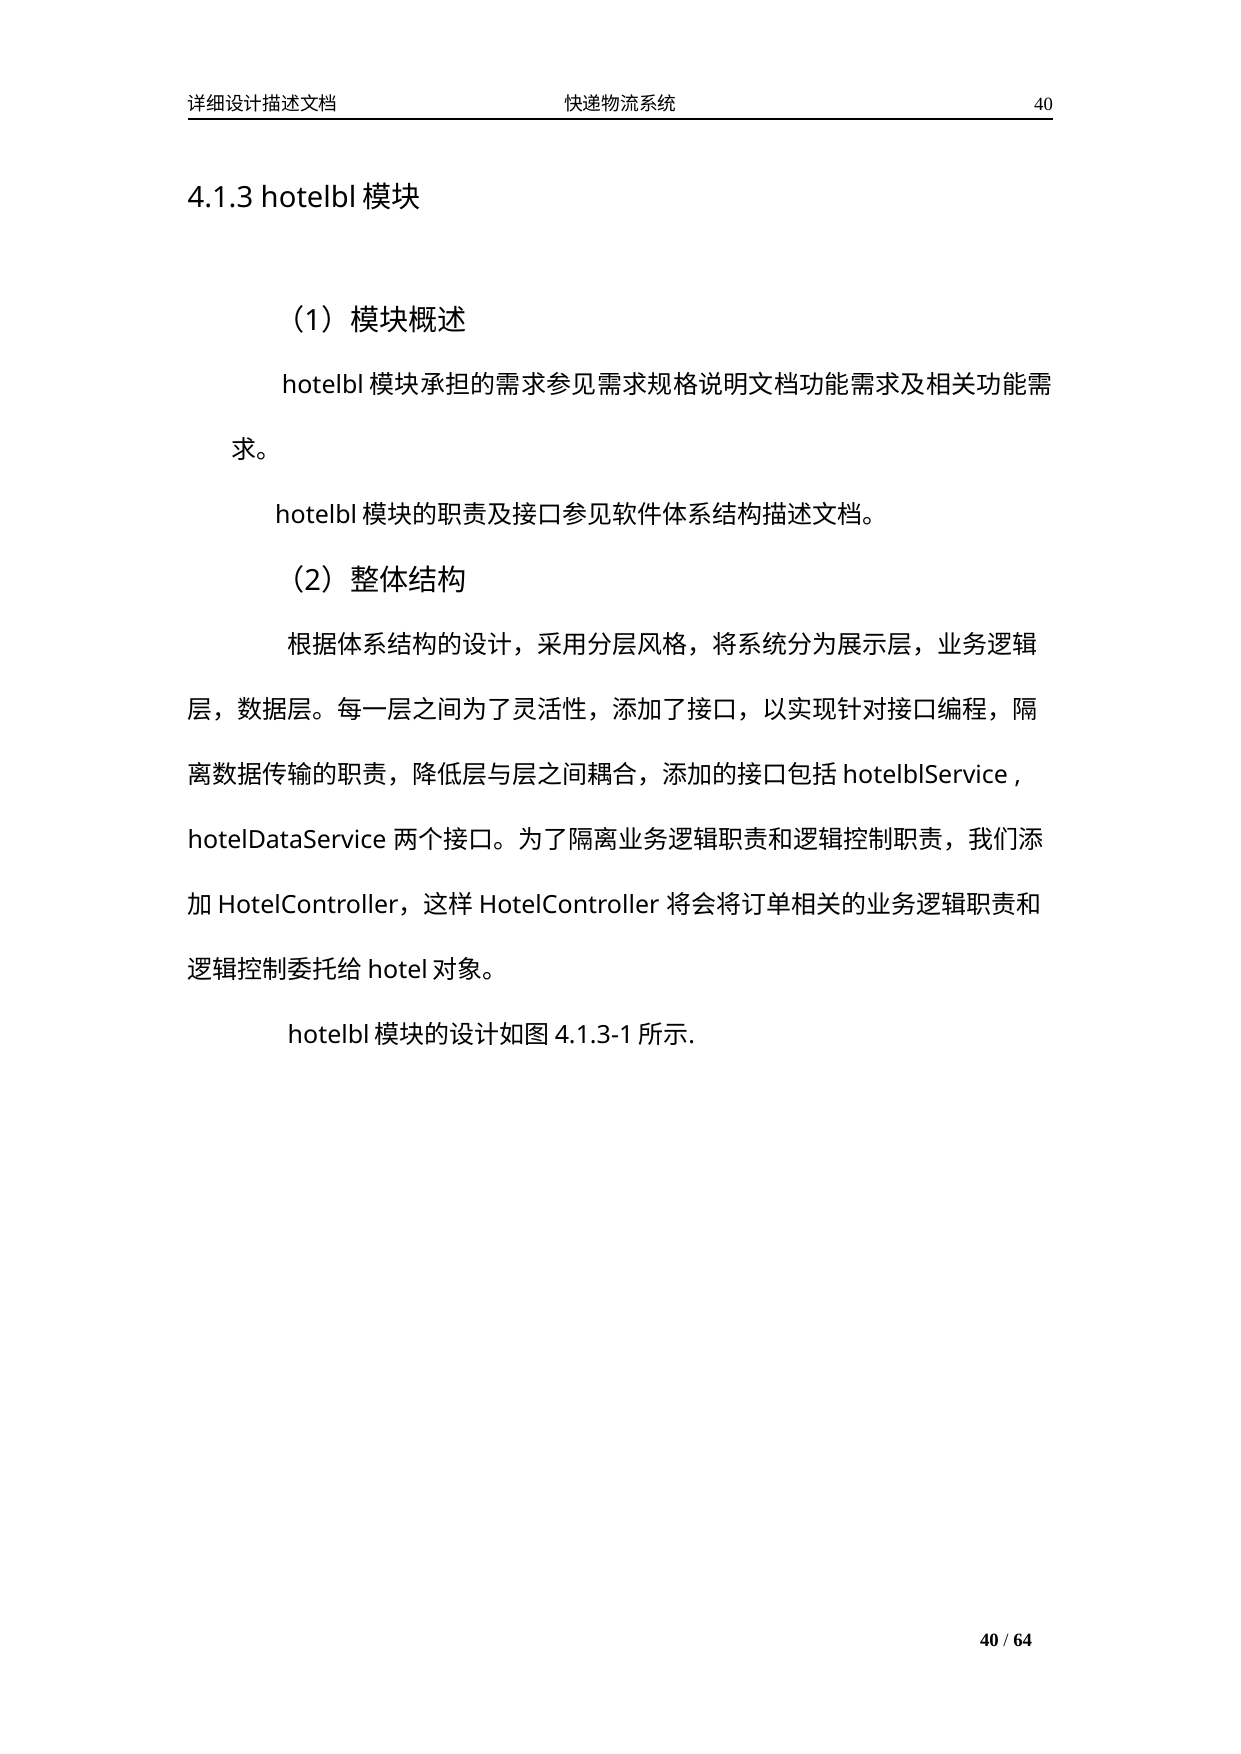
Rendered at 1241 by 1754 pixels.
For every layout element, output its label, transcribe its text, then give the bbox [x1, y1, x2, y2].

text 根据体系结构的设计，采用分层风格，将系统分为展示层，业务逻辑层，数据层。每一层之间为了灵活性，添加了接口，以实现针对接口编程，隔离数据传输的职责，降低层与层之间耦合，添加的接口包括hotelblService , hotelDataService 两个接口。为了隔离业务逻辑职责和逻辑控制职责，我们添加HotelController，这样HotelController 将会将订单相关的业务逻辑职责和逻辑控制委托给hotel对象。 [187, 610, 1053, 1000]
subtitle 4.1.3 hotelbl模块 [187, 162, 1053, 227]
text hotelbl模块的职责及接口参见软件体系结构描述文档。 [231, 480, 1053, 545]
text （2）整体结构 [231, 545, 1053, 610]
text hotelbl模块的设计如图4.1.3-1所示. [187, 1000, 1053, 1065]
text hotelbl模块承担的需求参见需求规格说明文档功能需求及相关功能需求。 [231, 350, 1053, 480]
text （1）模块概述 [231, 285, 1053, 350]
